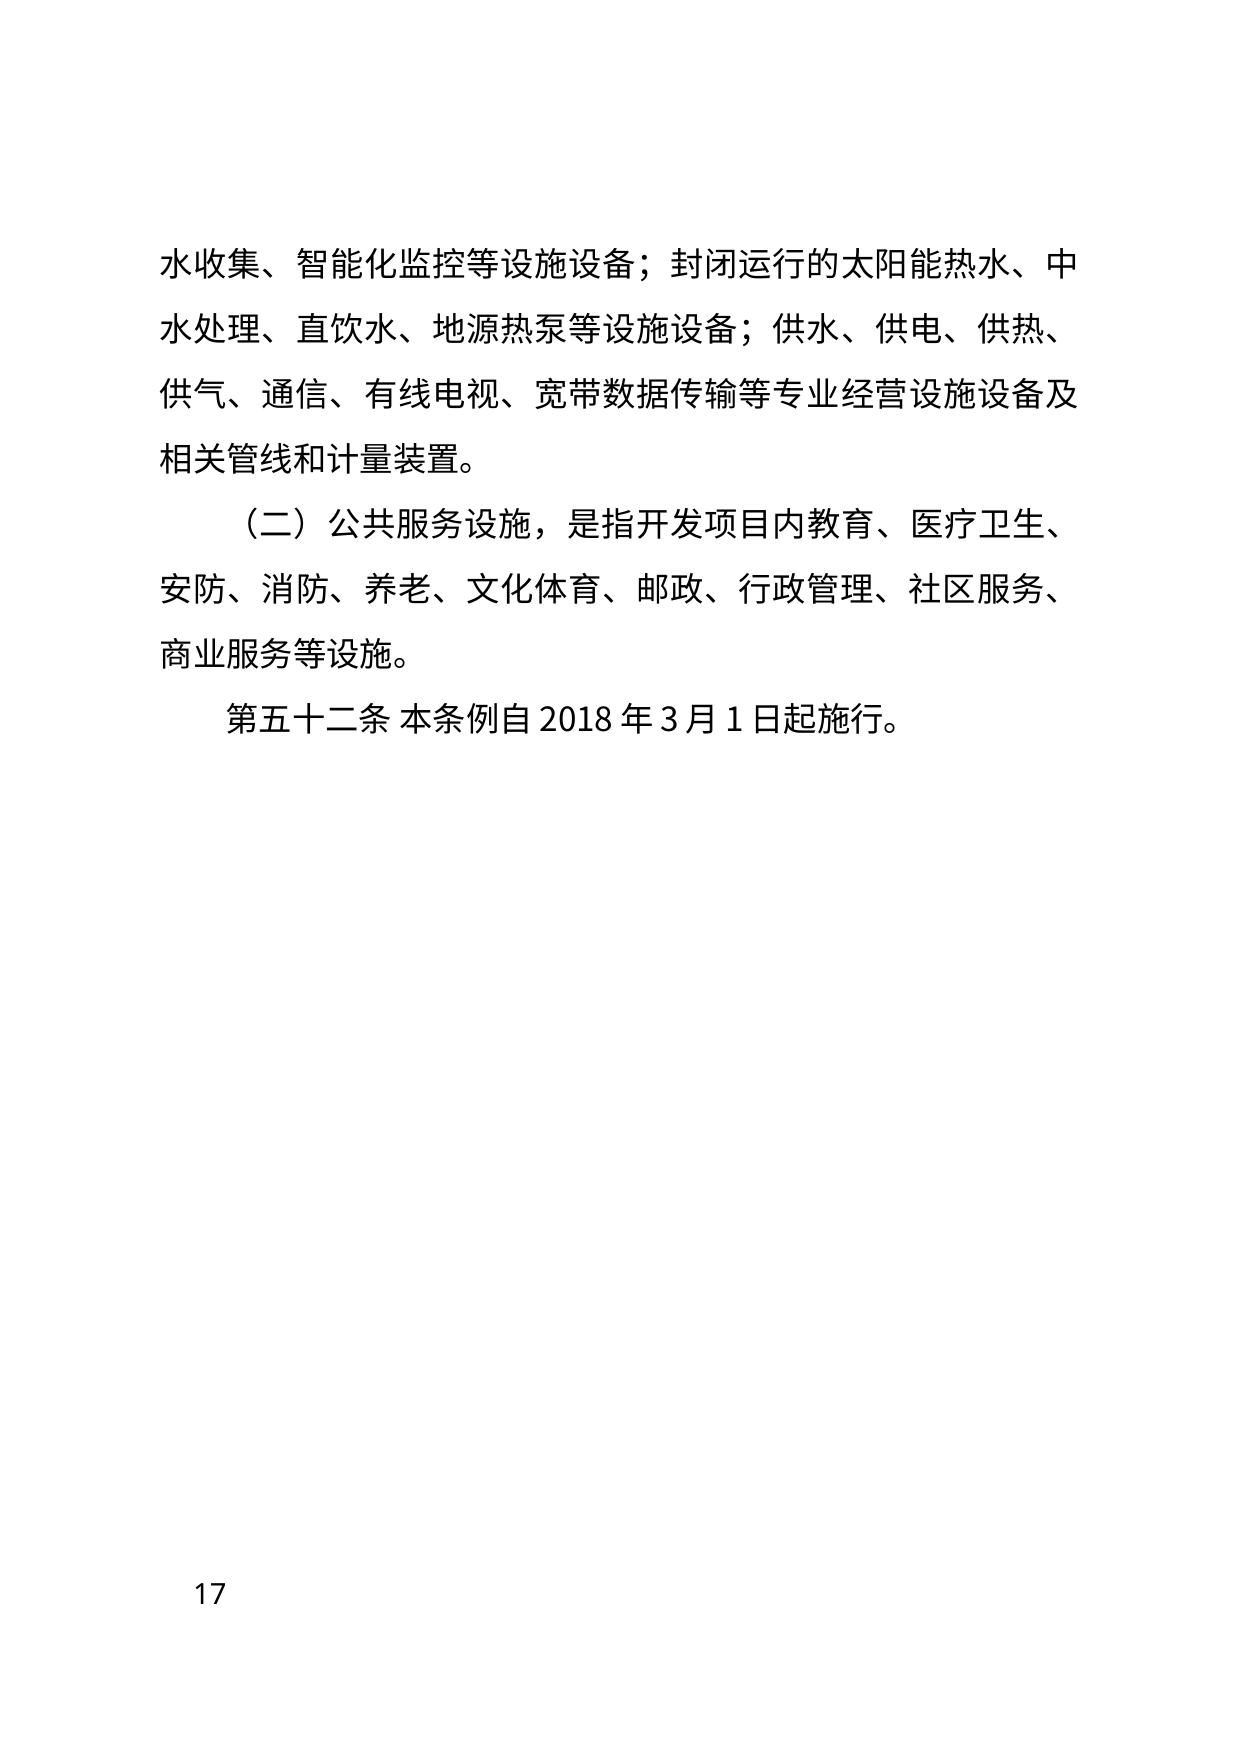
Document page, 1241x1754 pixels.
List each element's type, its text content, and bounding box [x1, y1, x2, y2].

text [159, 229, 1081, 489]
text 第五十二条 本条例自2018年3月1日起施行。 [159, 684, 1081, 749]
text （二）公共服务设施，是指开发项目内教育、医疗卫生、安防、消防、养老、文化体育、邮政、行政管理、社区服务、商业服务等设施。 [159, 489, 1081, 684]
